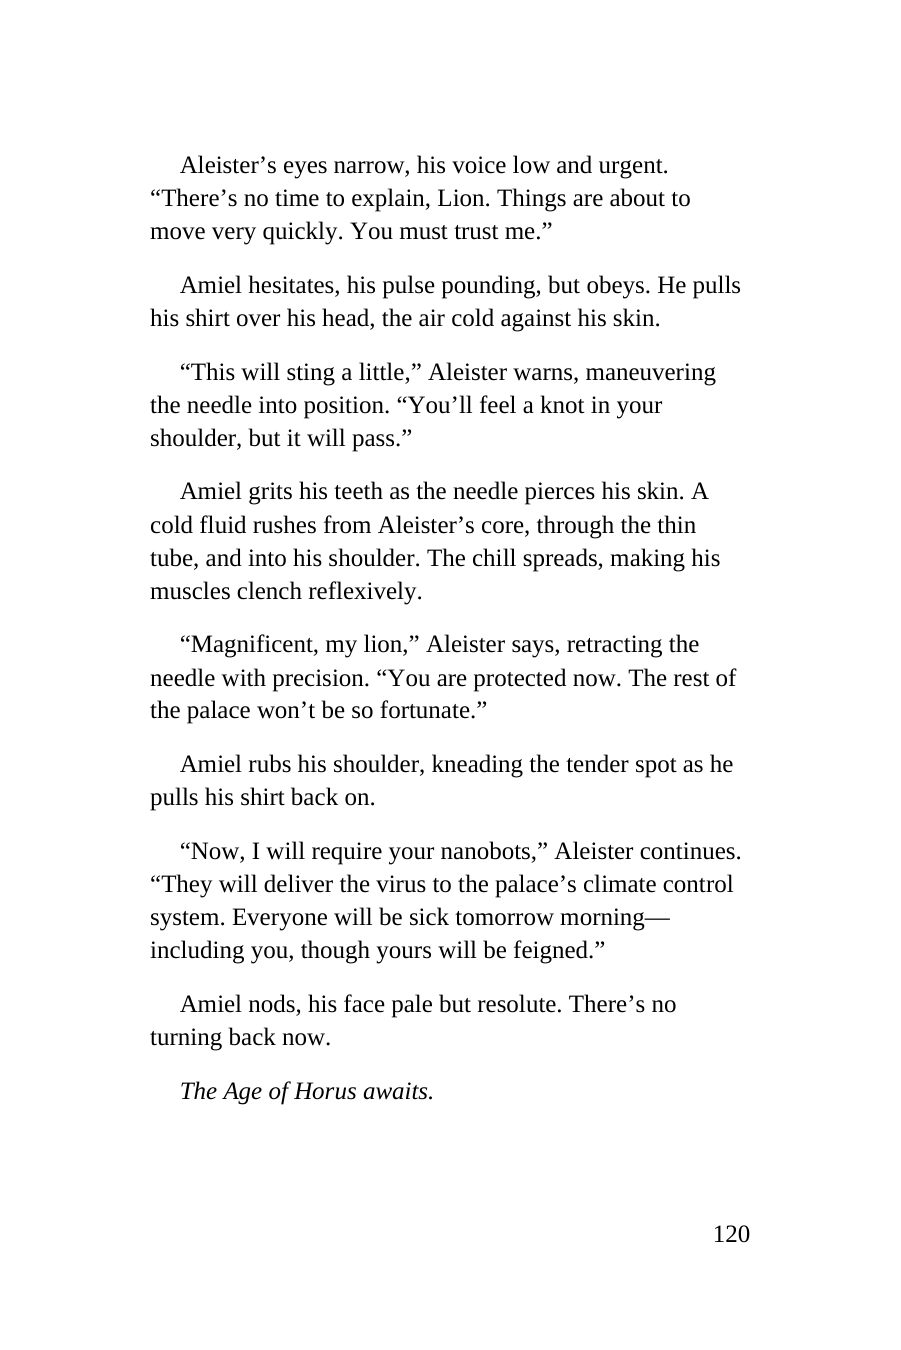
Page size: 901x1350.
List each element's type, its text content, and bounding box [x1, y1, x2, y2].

text “This will sting a little,” Aleister warns, maneuvering the needle into position. “You’ll feel a knot in your shoulder, but it will pass.” [150, 357, 750, 452]
text The Age of Horus awaits. [150, 1076, 750, 1105]
text “Magnificent, my lion,” Aleister says, retracting the needle with precision. “You are protected now. The rest of the palace won’t be so fortunate.” [150, 629, 750, 724]
text Amiel hesitates, his pulse pounding, but obeys. He pulls his shirt over his head, the air cold against his skin. [150, 270, 750, 332]
text Amiel grits his teeth as the needle pierces his skin. A cold fluid rushes from Aleister’s core, through the thin tube, and into his shoulder. The chill spreads, making his muscles clench reflexively. [150, 477, 750, 604]
text Amiel rubs his shoulder, kneading the tender spot as he pulls his shirt back on. [150, 749, 750, 811]
text Amiel nods, his face pale but resolute. There’s no turning back now. [150, 989, 750, 1051]
text Aleister’s eyes narrow, his voice low and urgent. “There’s no time to explain, Lion. Things are about to move very quickly. You must trust me.” [150, 150, 750, 245]
text “Now, I will require your nanobots,” Aleister continues. “They will deliver the virus to the palace’s climate control system. Everyone will be sick tomorrow morning—including you, though yours will be feigned.” [150, 836, 750, 964]
